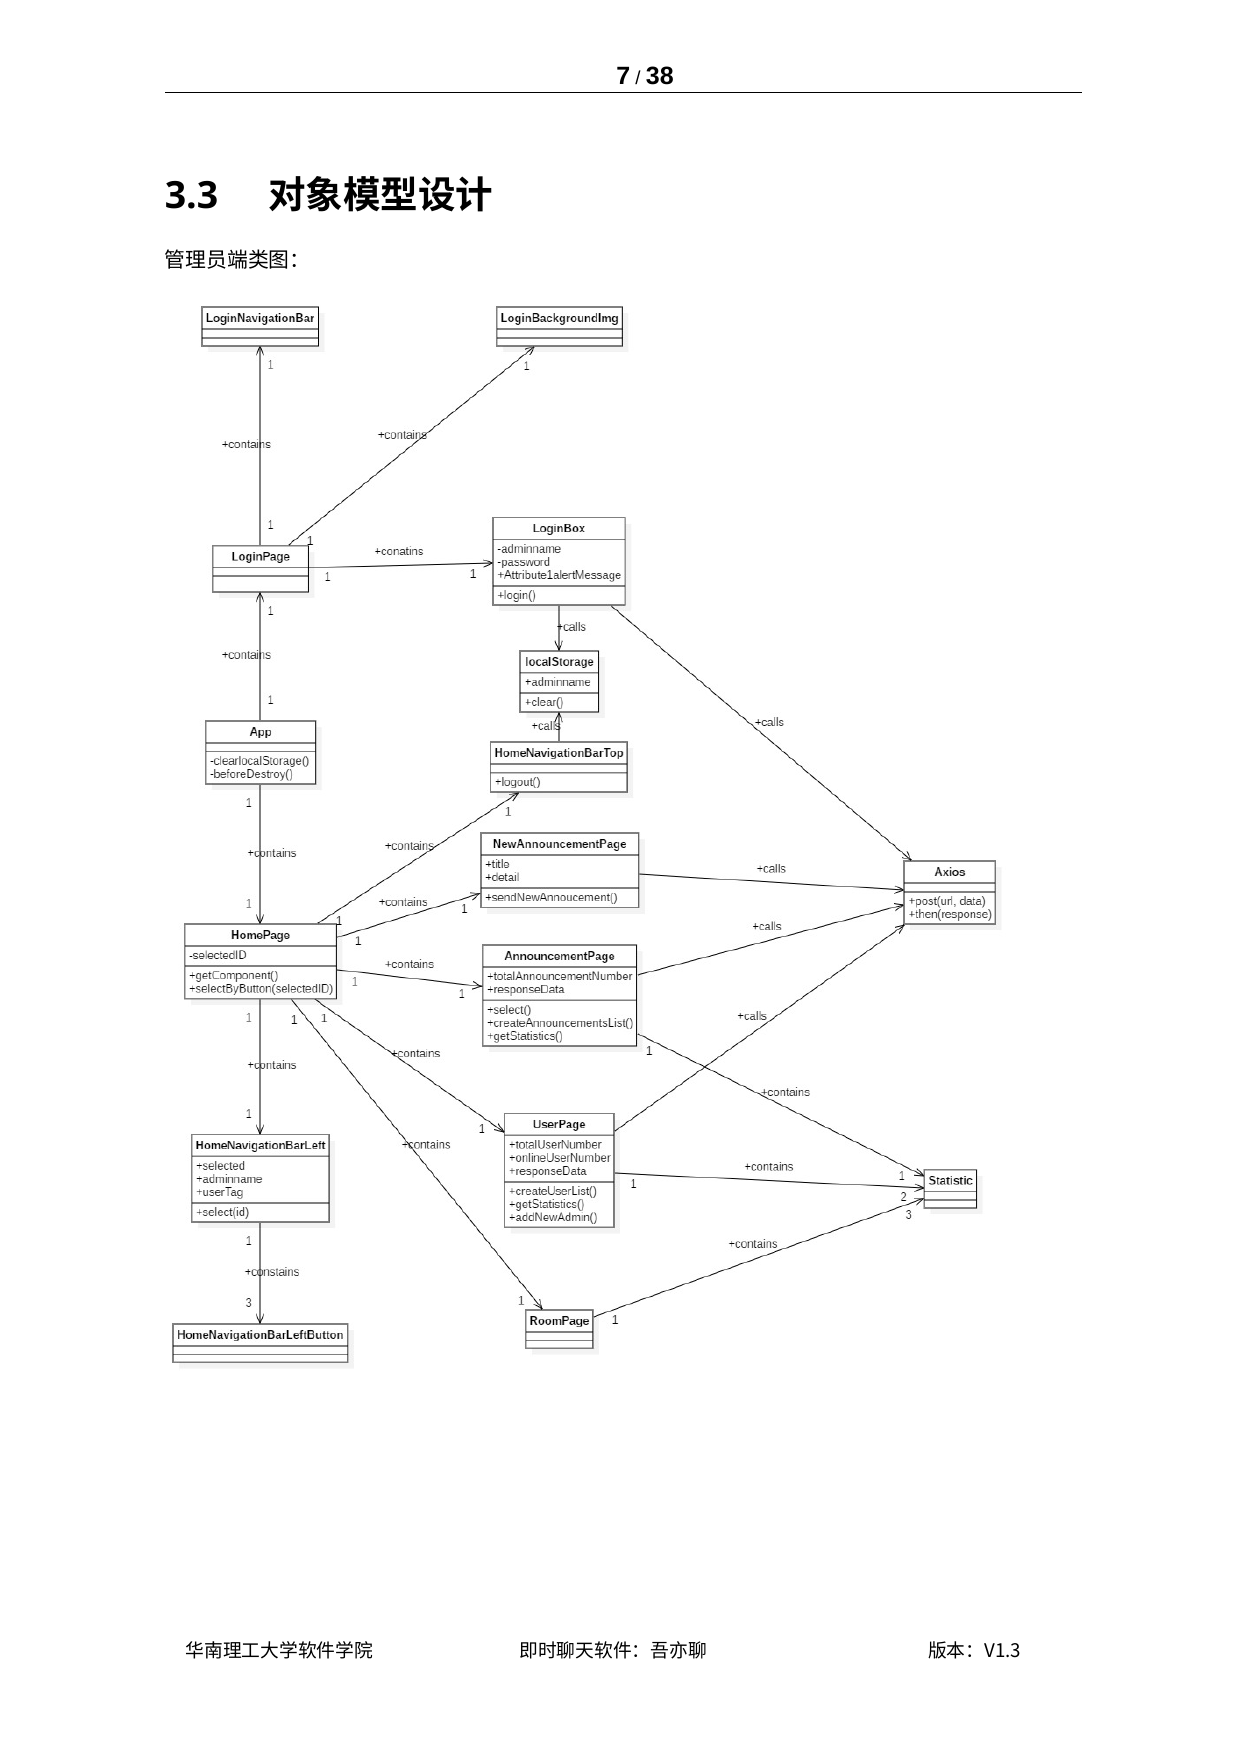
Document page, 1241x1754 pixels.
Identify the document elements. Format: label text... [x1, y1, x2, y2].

text 管理员端类图： [164, 243, 1082, 274]
text 对象模型设计 [164, 165, 1082, 219]
picture [164, 299, 1030, 1397]
